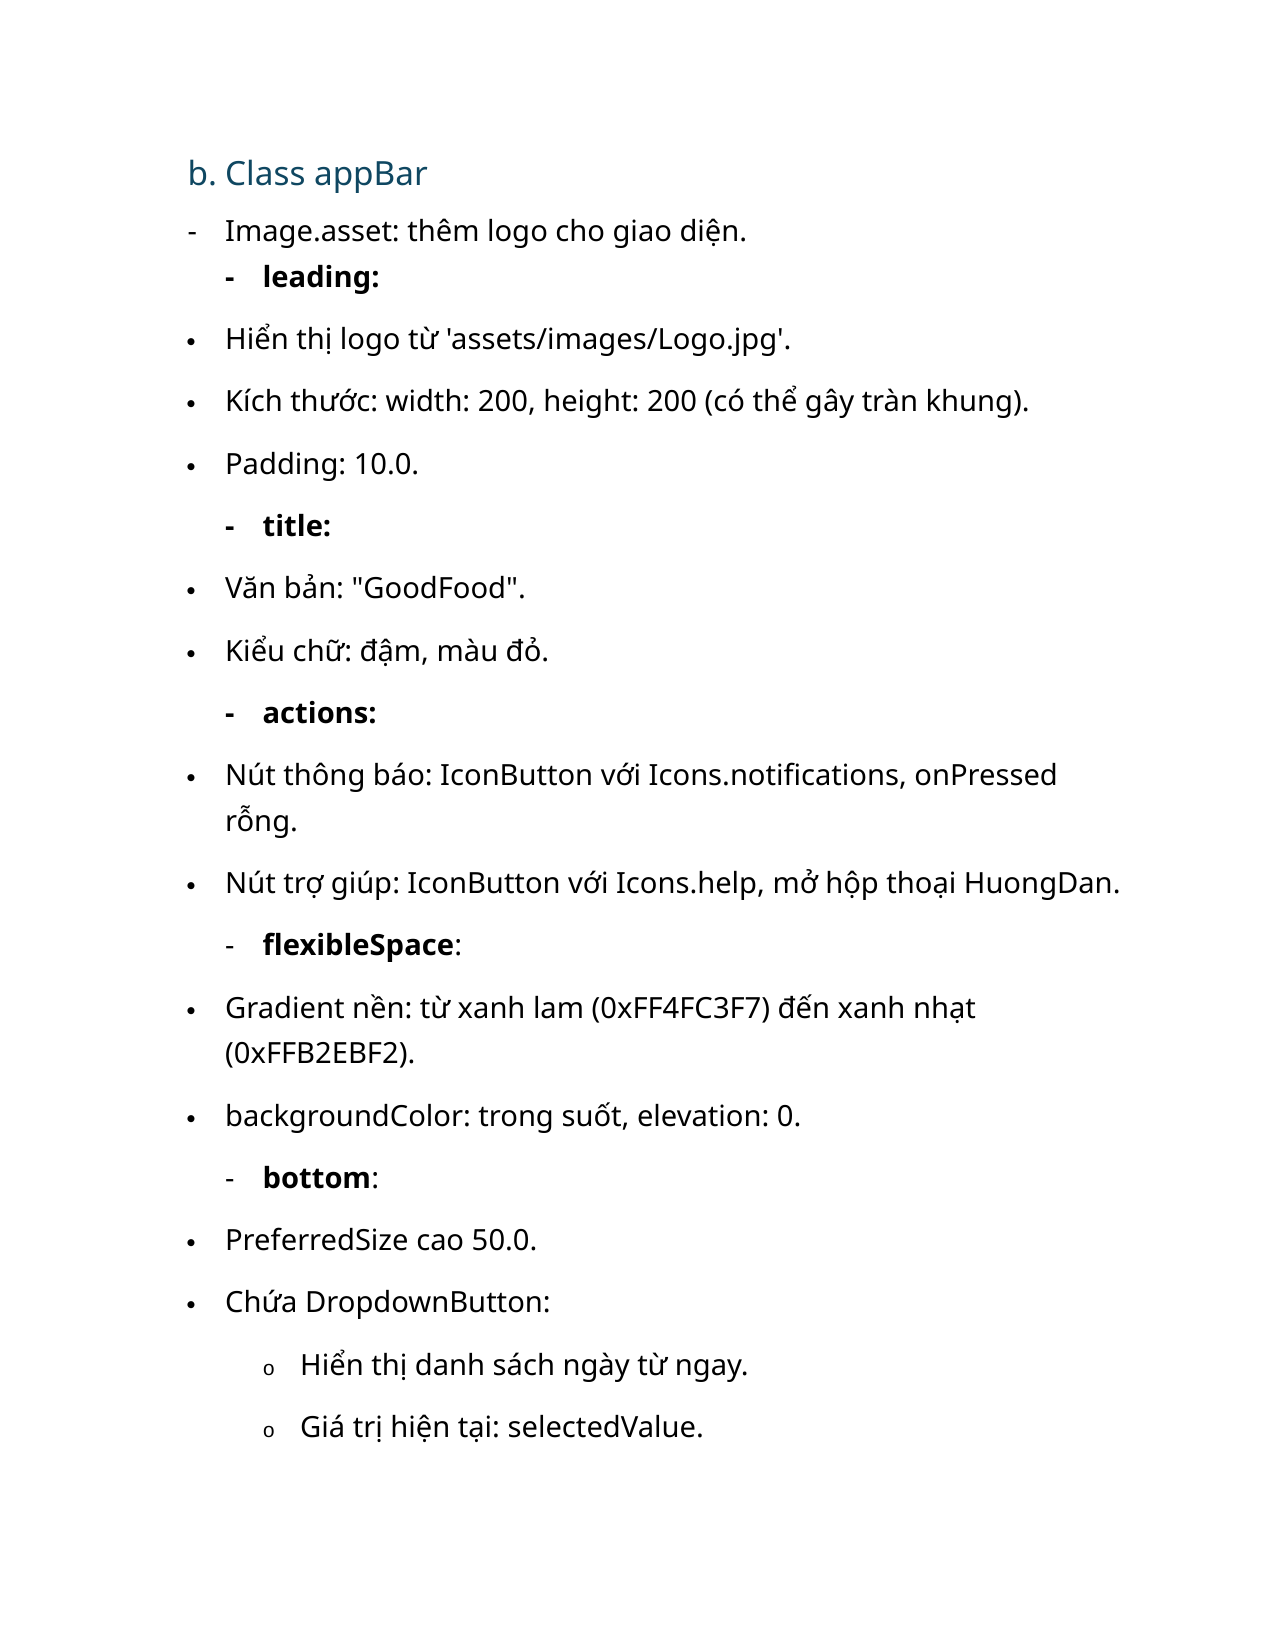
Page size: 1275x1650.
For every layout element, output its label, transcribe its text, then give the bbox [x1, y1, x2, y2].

list Nút trợ giúp: IconButton với Icons.help, mở hộp thoại HuongDan. [187, 862, 1125, 902]
list leading: [225, 256, 1125, 296]
list flexibleSpace: [225, 925, 1125, 964]
subtitle Class appBar [187, 150, 1125, 195]
list bottom: [225, 1157, 1125, 1197]
list actions: [225, 692, 1125, 732]
list backgroundColor: trong suốt, elevation: 0. [187, 1095, 1125, 1134]
list Giá trị hiện tại: selectedValue. [262, 1406, 1125, 1446]
list Padding: 10.0. [187, 443, 1125, 483]
list Gradient nền: từ xanh lam (0xFF4FC3F7) đến xanh nhạt (0xFFB2EBF2). [187, 987, 1125, 1072]
list Kích thước: width: 200, height: 200 (có thể gây tràn khung). [187, 381, 1125, 420]
list Image.asset: thêm logo cho giao diện. [187, 211, 1125, 250]
list Văn bản: "GoodFood". [187, 568, 1125, 607]
list Chứa DropdownButton: [187, 1282, 1125, 1321]
list title: [225, 505, 1125, 545]
list Kiểu chữ: đậm, màu đỏ. [187, 630, 1125, 669]
list Nút thông báo: IconButton với Icons.notifications, onPressed rỗng. [187, 754, 1125, 840]
list Hiển thị logo từ 'assets/images/Logo.jpg'. [187, 318, 1125, 358]
list Hiển thị danh sách ngày từ ngay. [262, 1344, 1125, 1384]
list PreferredSize cao 50.0. [187, 1219, 1125, 1259]
